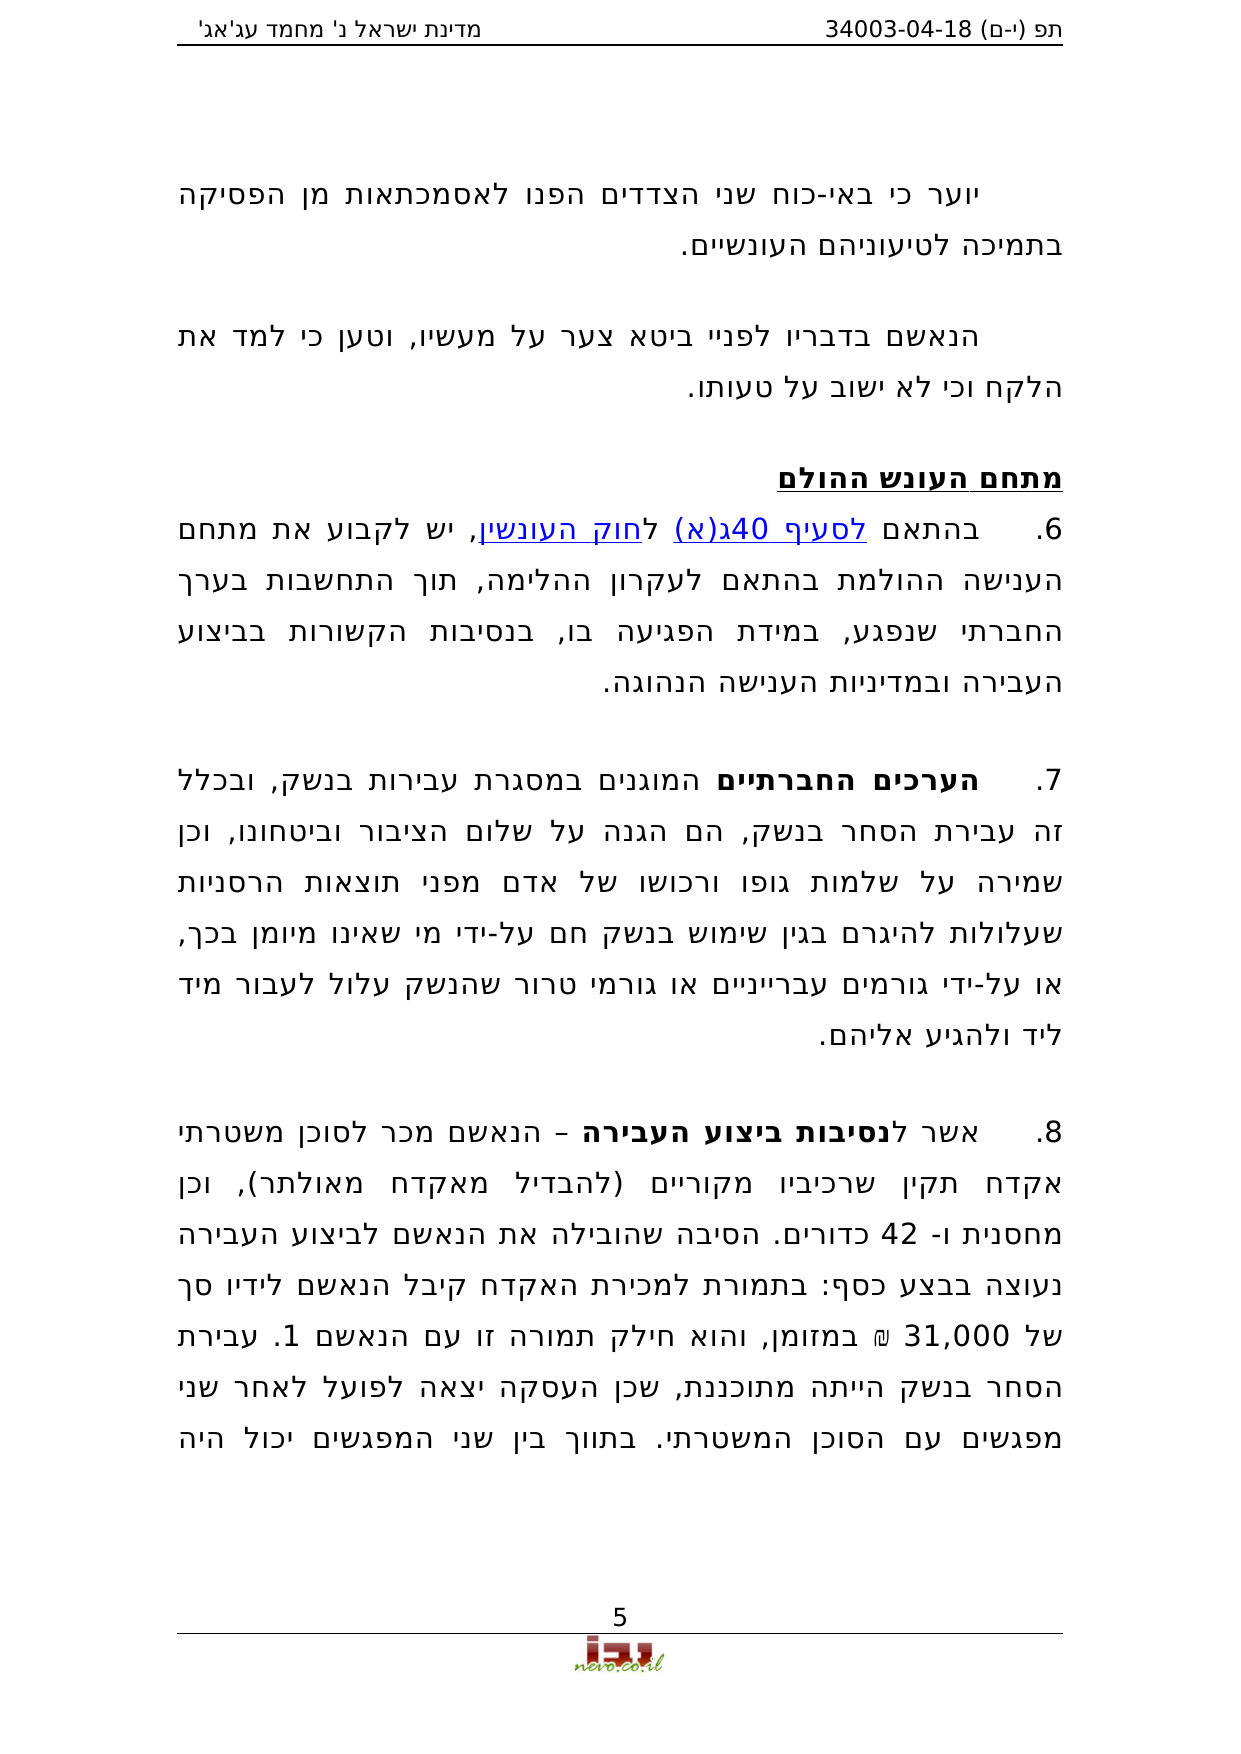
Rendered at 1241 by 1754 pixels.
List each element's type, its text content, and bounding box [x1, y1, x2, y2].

text יוער כי באי-כוח שני הצדדים הפנו לאסמכתאות מן הפסיקה בתמיכה לטיעוניהם העונשיים. [177, 177, 1063, 263]
text מתחם העונש ההולם [177, 461, 1063, 496]
text הנאשם בדבריו לפניי ביטא צער על מעשיו, וטען כי למד את הלקח וכי לא ישוב על טעותו. [177, 319, 1063, 405]
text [177, 1116, 1063, 1456]
picture [574, 1635, 666, 1673]
text 7. הערכים החברתיים המוגנים במסגרת עבירות בנשק, ובכלל זה עבירת הסחר בנשק, הם הגנה על שלום הציבור וביטחונו, וכן שמירה על שלמות גופו ורכושו של אדם מפני תוצאות הרסניות שעלולות להיגרם בגין שימוש בנשק חם על-ידי מי שאינו מיומן בכך, או על-ידי גורמים עברייניים או גורמי טרור שהנשק עלול לעבור מיד ליד ולהגיע אליהם. [177, 763, 1063, 1052]
text 6. בהתאם לסעיף 40ג(א) לחוק העונשין, יש לקבוע את מתחם הענישה ההולמת בהתאם לעקרון ההלימה, תוך התחשבות בערך החברתי שנפגע, במידת הפגיעה בו, בנסיבות הקשורות בביצוע העבירה ובמדיניות הענישה הנהוגה. [177, 513, 1063, 699]
